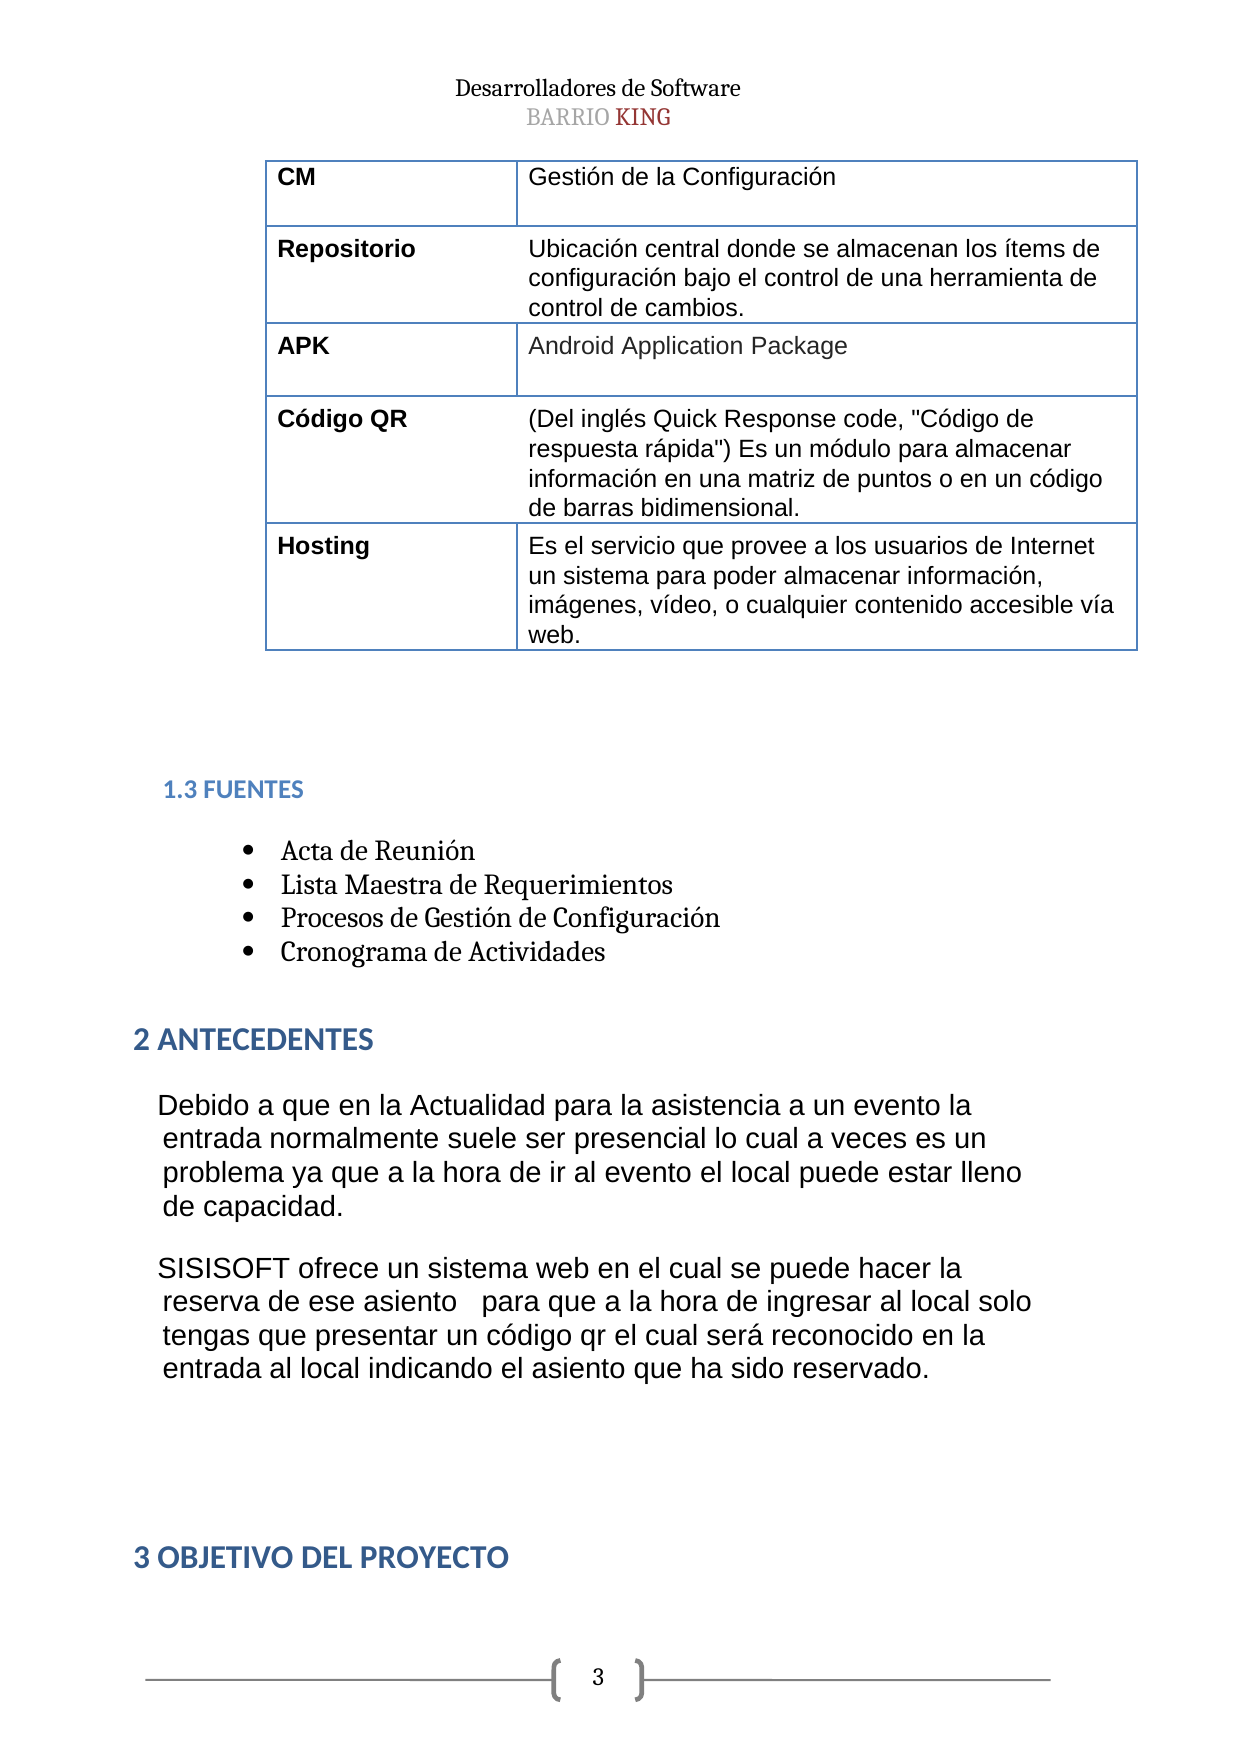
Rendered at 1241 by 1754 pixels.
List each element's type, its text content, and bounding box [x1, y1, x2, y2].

list Procesos de Gestión de Configuración [243, 901, 1063, 935]
list Acta de Reunión [243, 834, 1063, 868]
table_cell Hosting [267, 524, 516, 649]
table_cell CM [267, 162, 516, 224]
table_cell Repositorio [267, 227, 517, 322]
table_cell Es el servicio que provee a los usuarios de Internet un sistema para poder almacenar información, imágenes, vídeo, o cualquier contenido accesible vía web. [518, 524, 1136, 649]
table_cell (Del inglés Quick Response code, "Código de respuesta rápida") Es un módulo para almacenar información en una matriz de puntos o en un código de barras bidimensional. [517, 397, 1136, 522]
subtitle 3 OBJETIVO DEL PROYECTO [133, 1536, 1063, 1576]
list Lista Maestra de Requerimientos [243, 868, 1063, 901]
table_cell Android Application Package [518, 324, 1136, 395]
table_cell Ubicación central donde se almacenan los ítems de configuración bajo el control de una herramienta de control de cambios. [517, 227, 1136, 322]
table_cell APK [267, 324, 516, 395]
subtitle 1.3 FUENTES [162, 772, 1063, 806]
text SISISOFT ofrece un sistema web en el cual se puede hacer la reserva de ese asiento para que a la hora de ingresar al local solo tengas que presentar un código qr el cual será reconocido en la entrada al local indicando el asiento que ha sido reservado. [133, 1251, 1063, 1385]
list Cronograma de Actividades [243, 935, 1063, 968]
table_cell Gestión de la Configuración [518, 162, 1136, 224]
table_cell Código QR [267, 397, 517, 522]
text Debido a que en la Actualidad para la asistencia a un evento la entrada normalmente suele ser presencial lo cual a veces es un problema ya que a la hora de ir al evento el local puede estar lleno de capacidad. [133, 1088, 1063, 1222]
subtitle 2 ANTECEDENTES [133, 1018, 1063, 1059]
